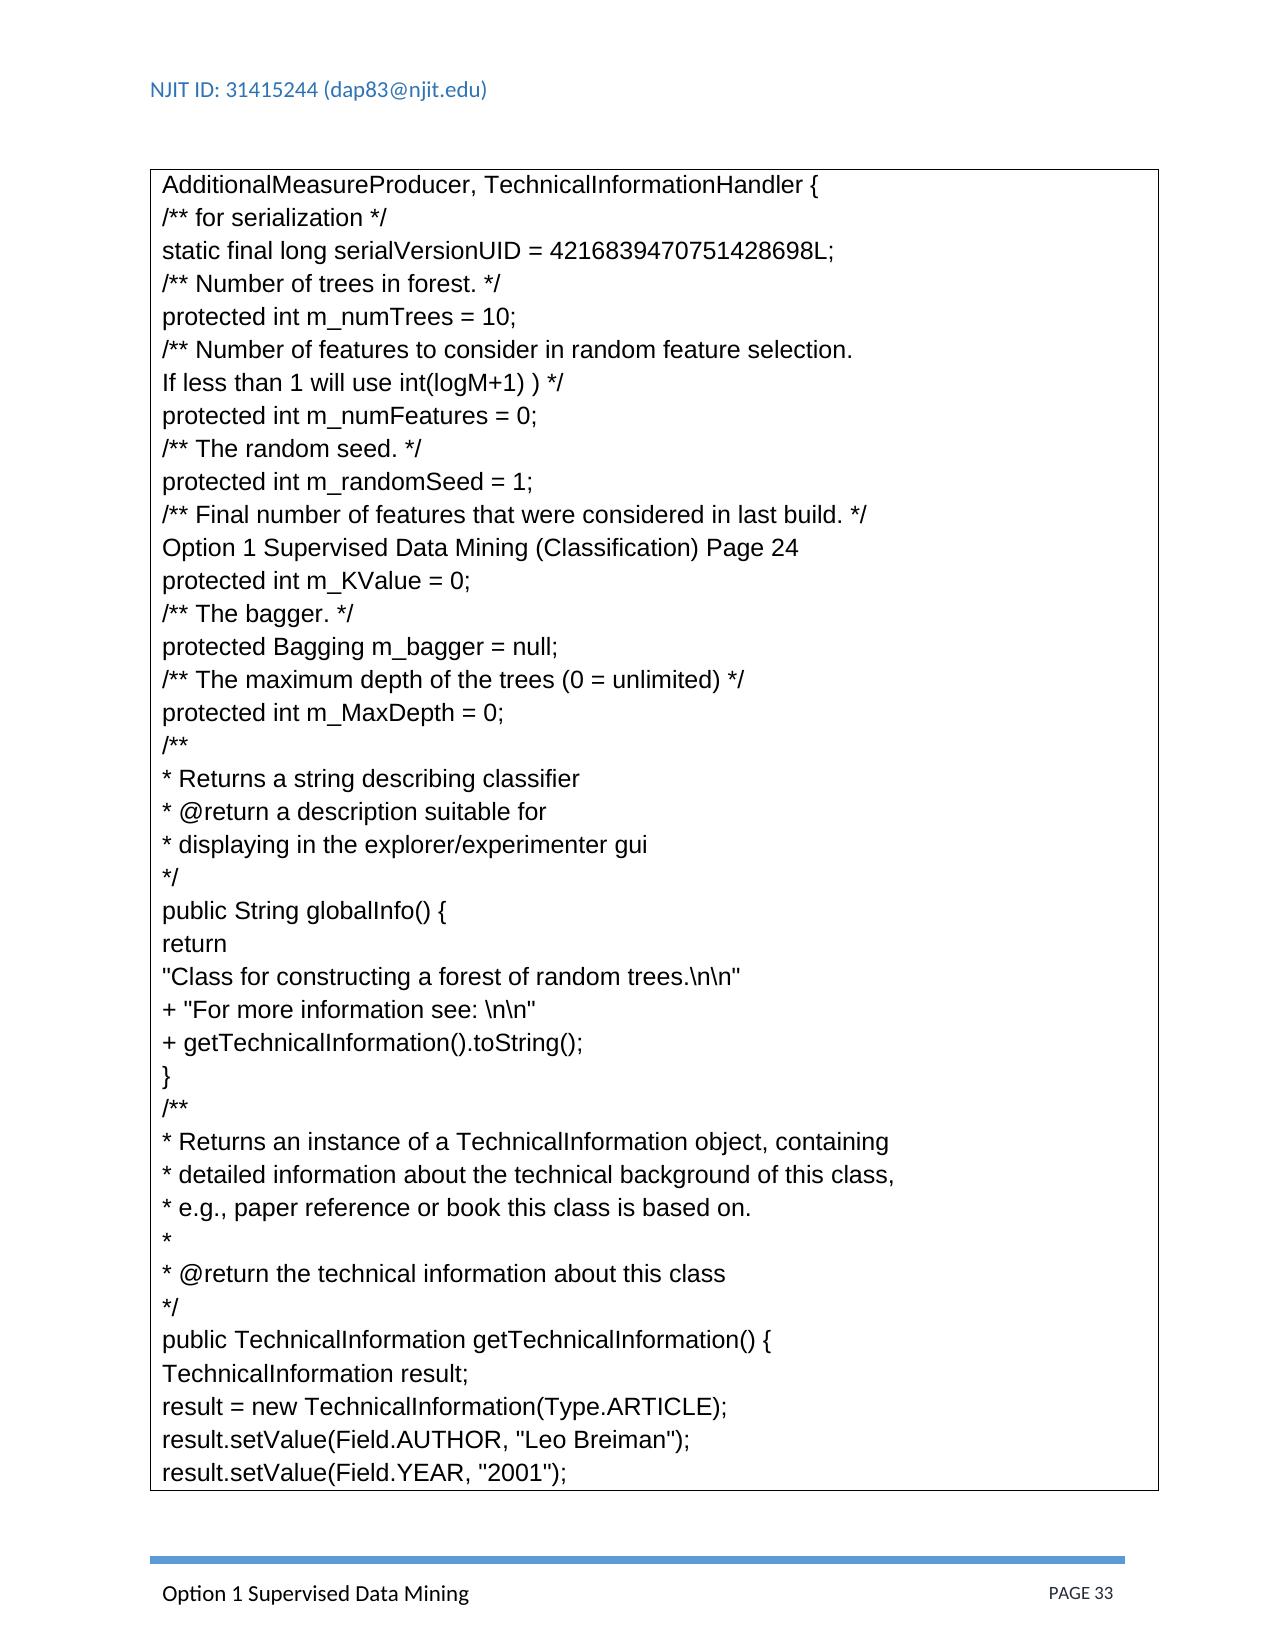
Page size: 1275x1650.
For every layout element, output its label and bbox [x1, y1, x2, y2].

table_header [151, 170, 1158, 1490]
